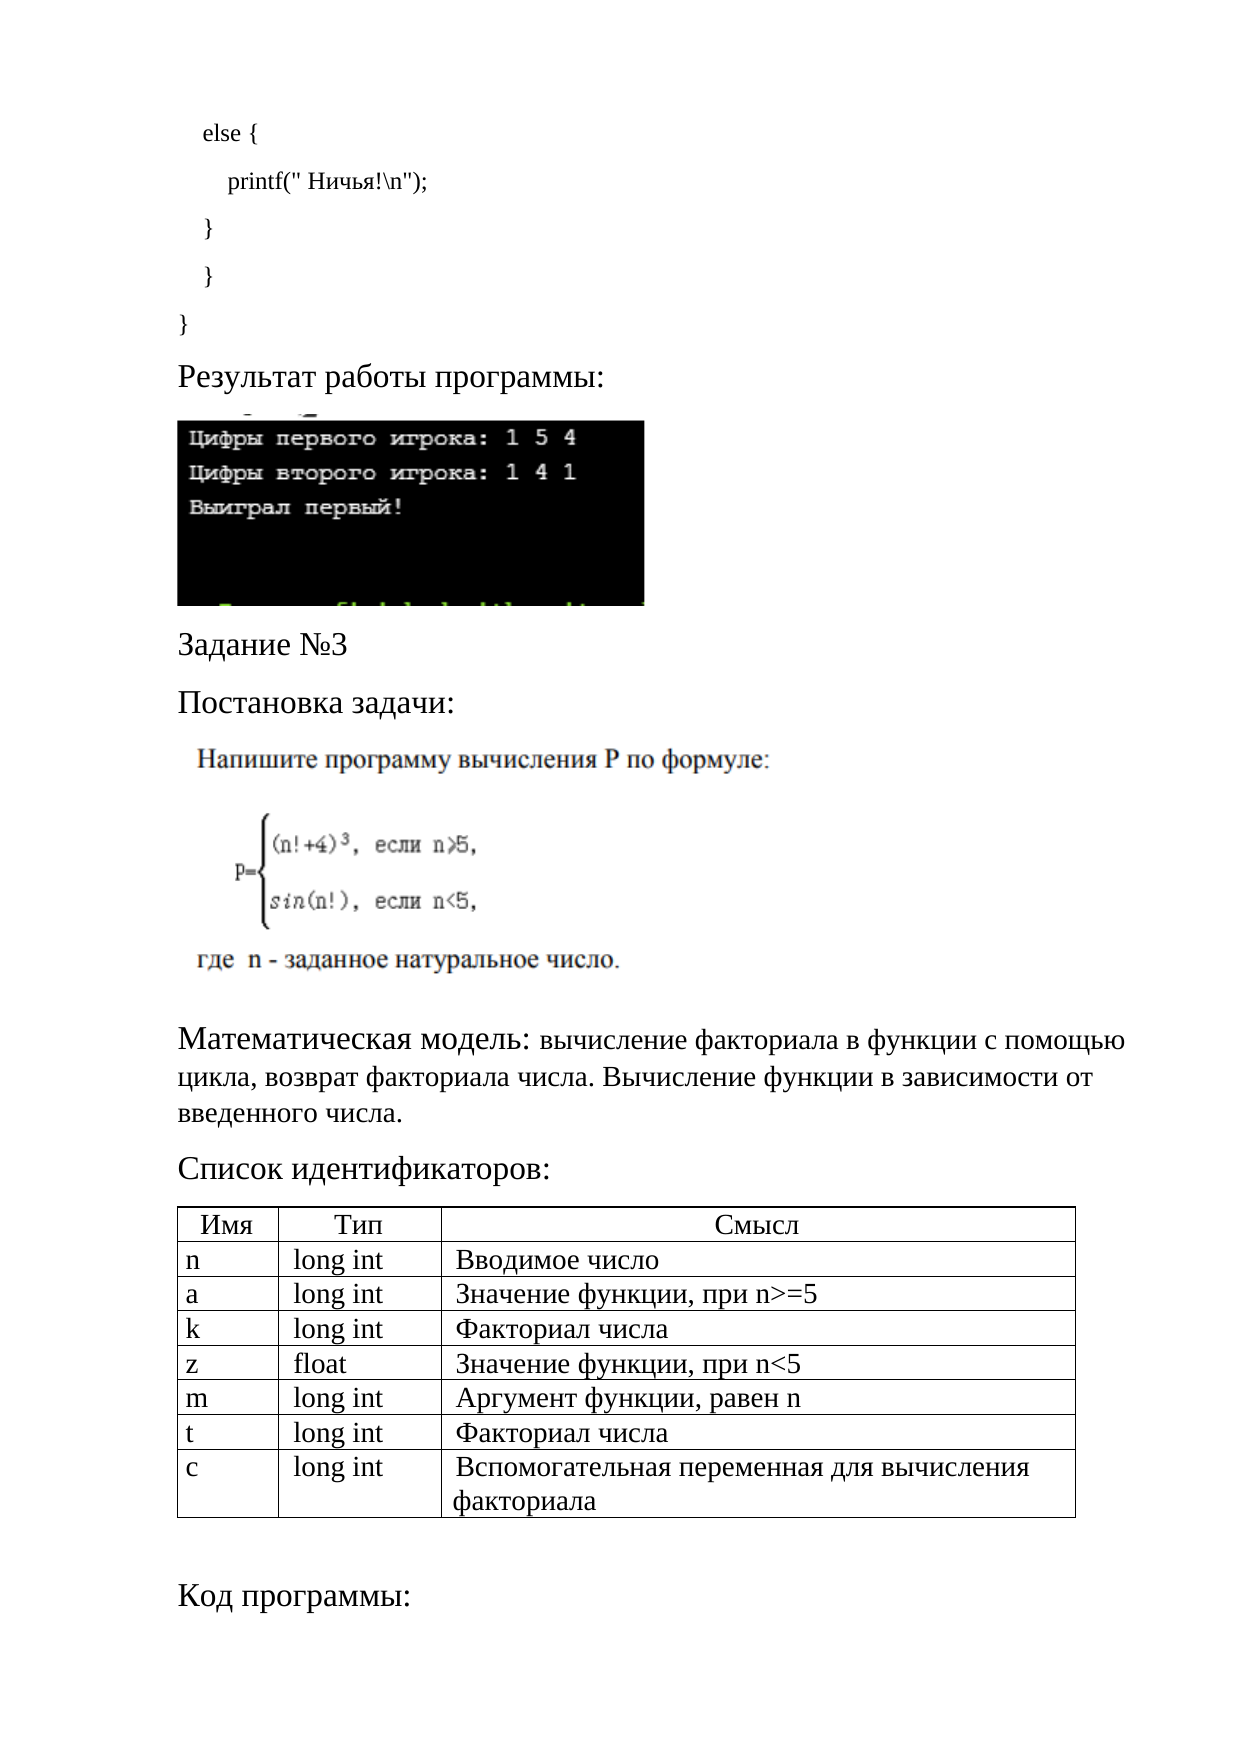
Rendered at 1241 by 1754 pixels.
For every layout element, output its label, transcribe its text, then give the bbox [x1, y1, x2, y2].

text } [177, 309, 1152, 338]
text else { [177, 118, 1152, 147]
table_cell Факториал числа [442, 1415, 1075, 1448]
picture [177, 740, 885, 1000]
table_cell n [178, 1242, 278, 1276]
table_cell Значение функции, при n<5 [442, 1346, 1075, 1379]
table_cell long int [279, 1380, 441, 1414]
text } [177, 261, 1152, 290]
text Математическая модель: вычисление факториала в функции с помощью цикла, возврат факториала числа. Вычисление функции в зависимости от введенного числа. [177, 1018, 1152, 1129]
table_header Имя [178, 1208, 278, 1241]
text Постановка задачи: [177, 682, 1152, 721]
table_cell Вспомогательная переменная для вычисления факториала [442, 1450, 1075, 1517]
picture [177, 414, 645, 606]
table_cell Аргумент функции, равен n [442, 1380, 1075, 1414]
table_cell long int [279, 1311, 441, 1345]
table_cell k [178, 1311, 278, 1345]
text printf(" Ничья!\n"); [177, 166, 1152, 194]
text Задание №3 [177, 624, 1152, 662]
table_header Смысл [442, 1208, 1075, 1241]
table_cell m [178, 1380, 278, 1414]
table_cell Значение функции, при n>=5 [442, 1277, 1075, 1310]
table_cell z [178, 1346, 278, 1379]
text } [177, 213, 1152, 242]
table_cell Вводимое число [442, 1242, 1075, 1276]
table_cell t [178, 1415, 278, 1448]
table_cell c [178, 1450, 278, 1517]
table_cell long int [279, 1242, 441, 1276]
table_cell Факториал числа [442, 1311, 1075, 1345]
text Результат работы программы: [177, 357, 1152, 395]
table_cell long int [279, 1450, 441, 1517]
text Список идентификаторов: [177, 1148, 1152, 1187]
table_cell long int [279, 1277, 441, 1310]
table_cell a [178, 1277, 278, 1310]
table_cell float [279, 1346, 441, 1379]
text Код программы: [177, 1576, 1152, 1614]
table_cell long int [279, 1415, 441, 1448]
table_header Тип [279, 1208, 441, 1241]
